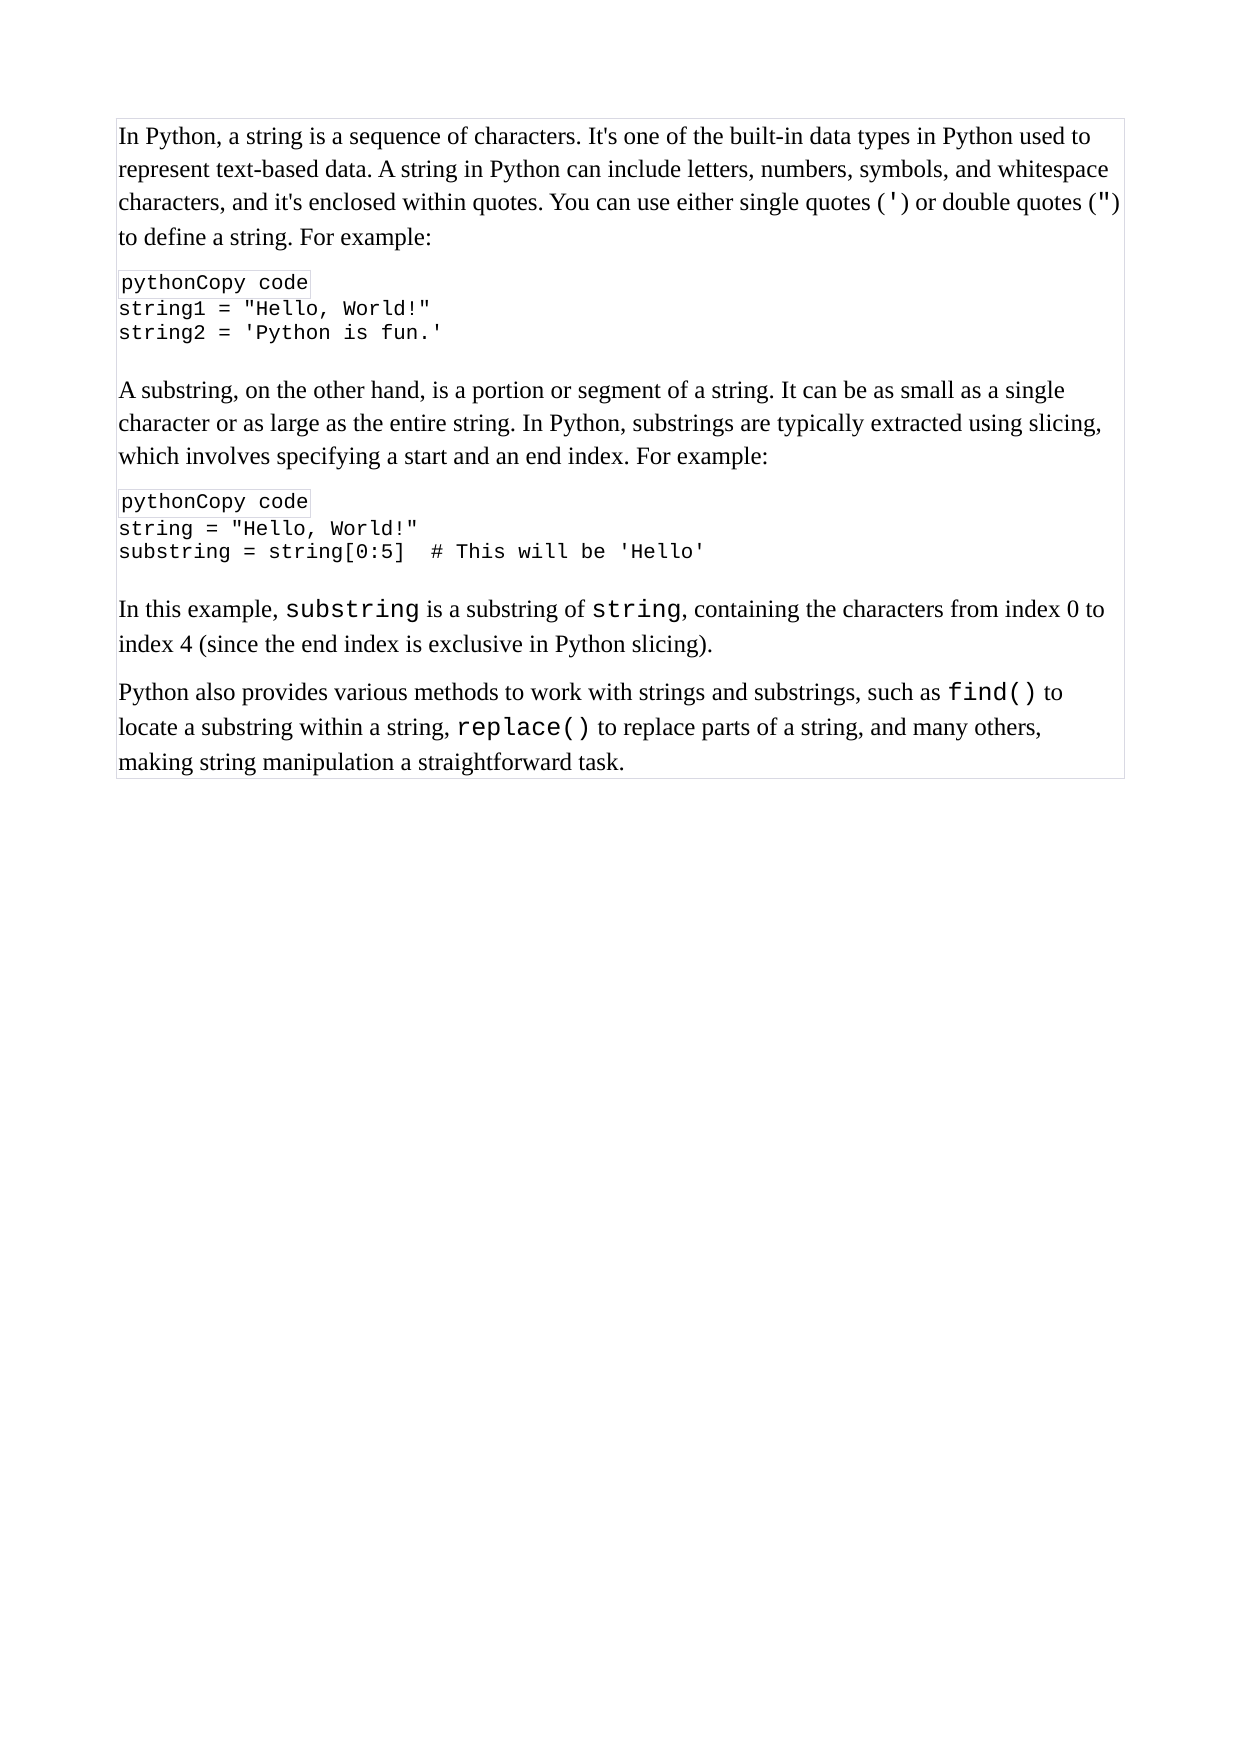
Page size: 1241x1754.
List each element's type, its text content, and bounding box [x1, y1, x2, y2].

text pythonCopy code [117, 486, 1124, 518]
text A substring, on the other hand, is a portion or segment of a string. It can be as small as a single character or as large as the entire string. In Python, substrings are typically extracted using slicing, which involves specifying a start and an end index. For example: [117, 372, 1124, 470]
text In Python, a string is a sequence of characters. It's one of the built-in data types in Python used to represent text-based data. A string in Python can include letters, numbers, symbols, and whitespace characters, and it's enclosed within quotes. You can use either single quotes (') or double quotes (") to define a string. For example: [117, 119, 1124, 251]
text string = "Hello, World!" [118, 518, 1122, 541]
text string2 = 'Python is fun.' [118, 322, 1122, 346]
text substring = string[0:5] # This will be 'Hello' [118, 541, 1122, 565]
text Python also provides various methods to work with strings and substrings, such as find() to locate a substring within a string, replace() to replace parts of a string, and many others, making string manipulation a straightforward task. [117, 674, 1124, 778]
text In this example, substring is a substring of string, containing the characters from index 0 to index 4 (since the end index is exclusive in Python slicing). [117, 592, 1124, 658]
text pythonCopy code [117, 267, 1124, 298]
text string1 = "Hello, World!" [118, 298, 1122, 322]
